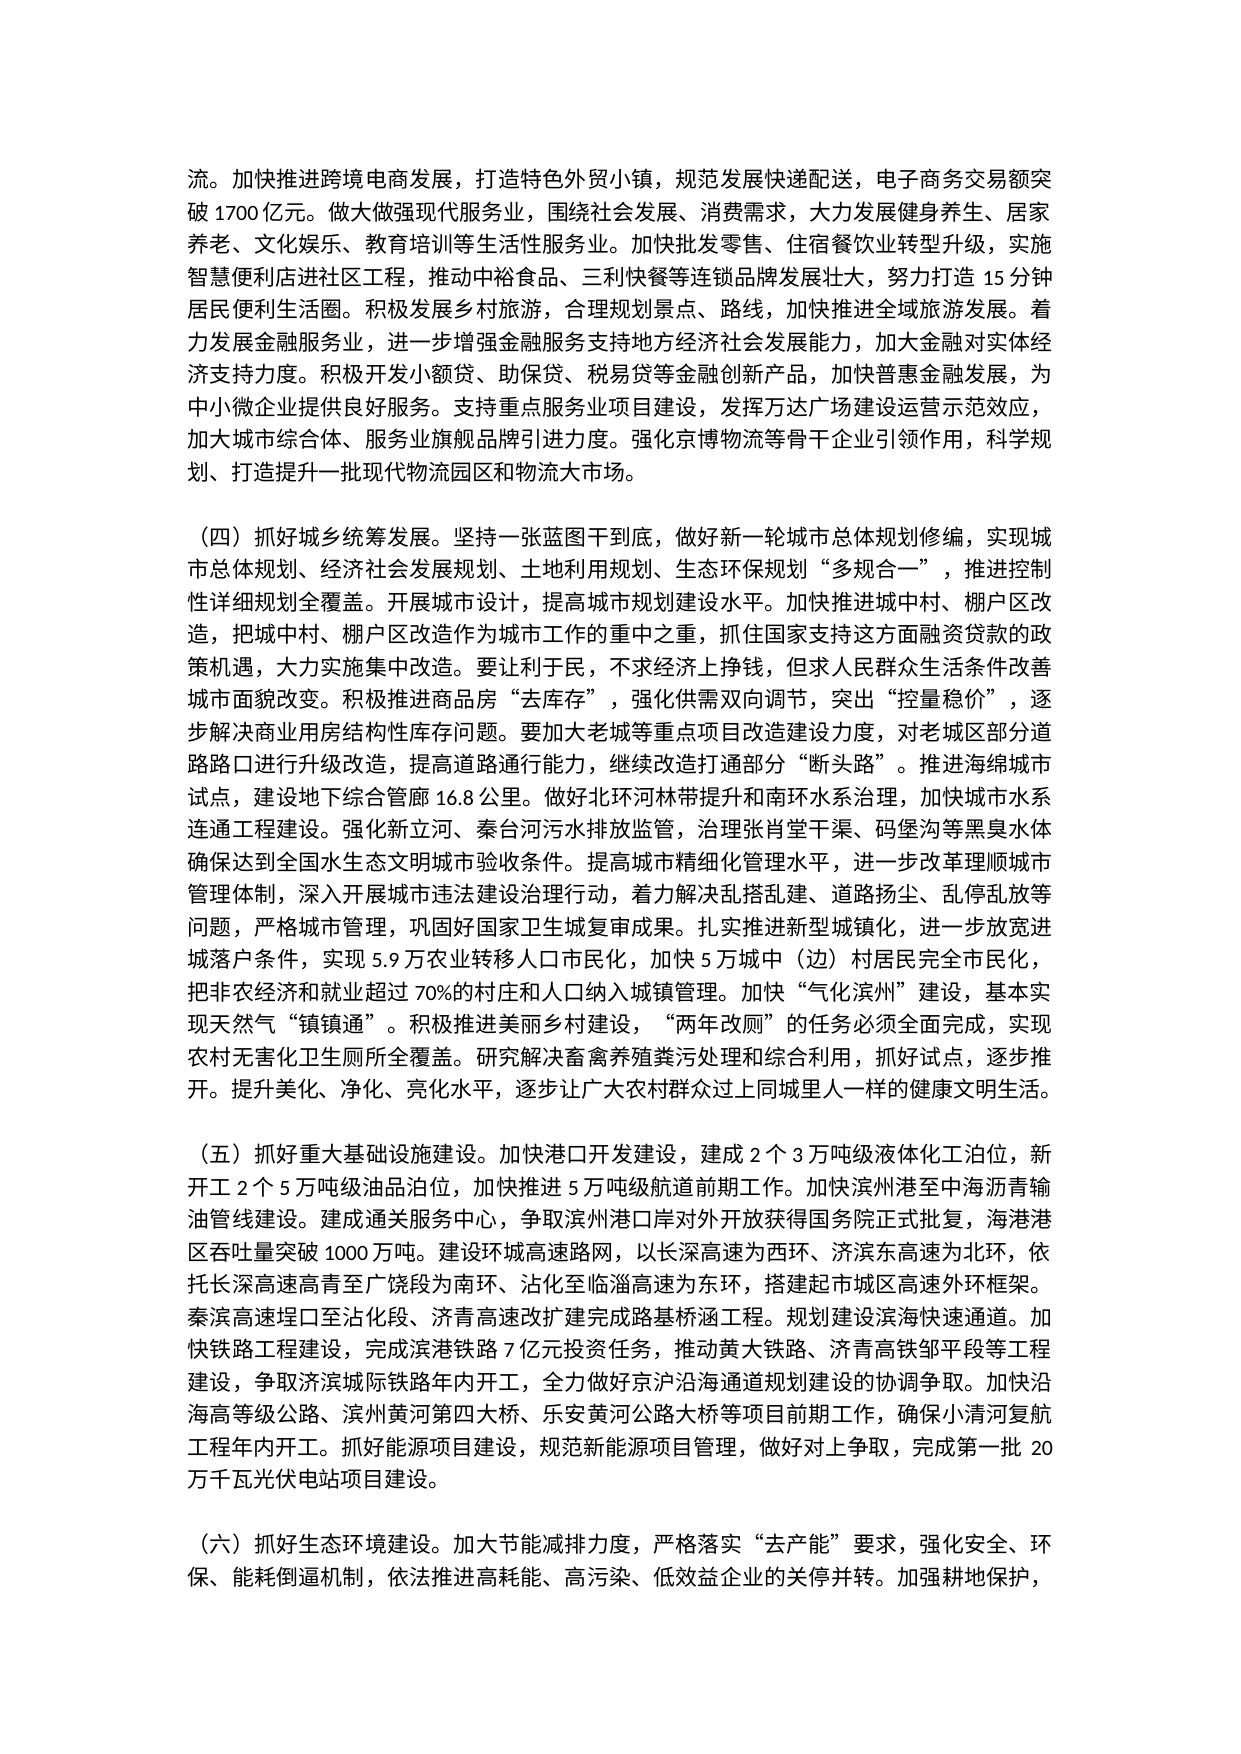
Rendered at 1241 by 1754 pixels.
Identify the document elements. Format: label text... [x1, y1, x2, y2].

text （五）抓好重大基础设施建设。加快港口开发建设，建成2个3万吨级液体化工泊位，新开工2个5万吨级油品泊位，加快推进5万吨级航道前期工作。加快滨州港至中海沥青输油管线建设。建成通关服务中心，争取滨州港口岸对外开放获得国务院正式批复，海港港区吞吐量突破1000万吨。建设环城高速路网，以长深高速为西环、济滨东高速为北环，依托长深高速高青至广饶段为南环、沾化至临淄高速为东环，搭建起市城区高速外环框架。秦滨高速埕口至沾化段、济青高速改扩建完成路基桥涵工程。规划建设滨海快速通道。加快铁路工程建设，完成滨港铁路7亿元投资任务，推动黄大铁路、济青高铁邹平段等工程建设，争取济滨城际铁路年内开工，全力做好京沪沿海通道规划建设的协调争取。加快沿海高等级公路、滨州黄河第四大桥、乐安黄河公路大桥等项目前期工作，确保小清河复航工程年内开工。抓好能源项目建设，规范新能源项目管理，做好对上争取，完成第一批20万千瓦光伏电站项目建设。 [187, 1137, 1053, 1494]
text （四）抓好城乡统筹发展。坚持一张蓝图干到底，做好新一轮城市总体规划修编，实现城市总体规划、经济社会发展规划、土地利用规划、生态环保规划“多规合一”，推进控制性详细规划全覆盖。开展城市设计，提高城市规划建设水平。加快推进城中村、棚户区改造，把城中村、棚户区改造作为城市工作的重中之重，抓住国家支持这方面融资贷款的政策机遇，大力实施集中改造。要让利于民，不求经济上挣钱，但求人民群众生活条件改善、城市面貌改变。积极推进商品房“去库存”，强化供需双向调节，突出“控量稳价”，逐步解决商业用房结构性库存问题。要加大老城等重点项目改造建设力度，对老城区部分道路路口进行升级改造，提高道路通行能力，继续改造打通部分“断头路”。推进海绵城市试点，建设地下综合管廊16.8公里。做好北环河林带提升和南环水系治理，加快城市水系连通工程建设。强化新立河、秦台河污水排放监管，治理张肖堂干渠、码堡沟等黑臭水体，确保达到全国水生态文明城市验收条件。提高城市精细化管理水平，进一步改革理顺城市管理体制，深入开展城市违法建设治理行动，着力解决乱搭乱建、道路扬尘、乱停乱放等问题，严格城市管理，巩固好国家卫生城复审成果。扎实推进新型城镇化，进一步放宽进城落户条件，实现5.9万农业转移人口市民化，加快5万城中（边）村居民完全市民化，把非农经济和就业超过70%的村庄和人口纳入城镇管理。加快“气化滨州”建设，基本实现天然气“镇镇通”。积极推进美丽乡村建设，“两年改厕”的任务必须全面完成，实现农村无害化卫生厕所全覆盖。研究解决畜禽养殖粪污处理和综合利用，抓好试点，逐步推开。提升美化、净化、亮化水平，逐步让广大农村群众过上同城里人一样的健康文明生活。 [187, 519, 1053, 1104]
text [187, 162, 1053, 487]
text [187, 1527, 1053, 1592]
